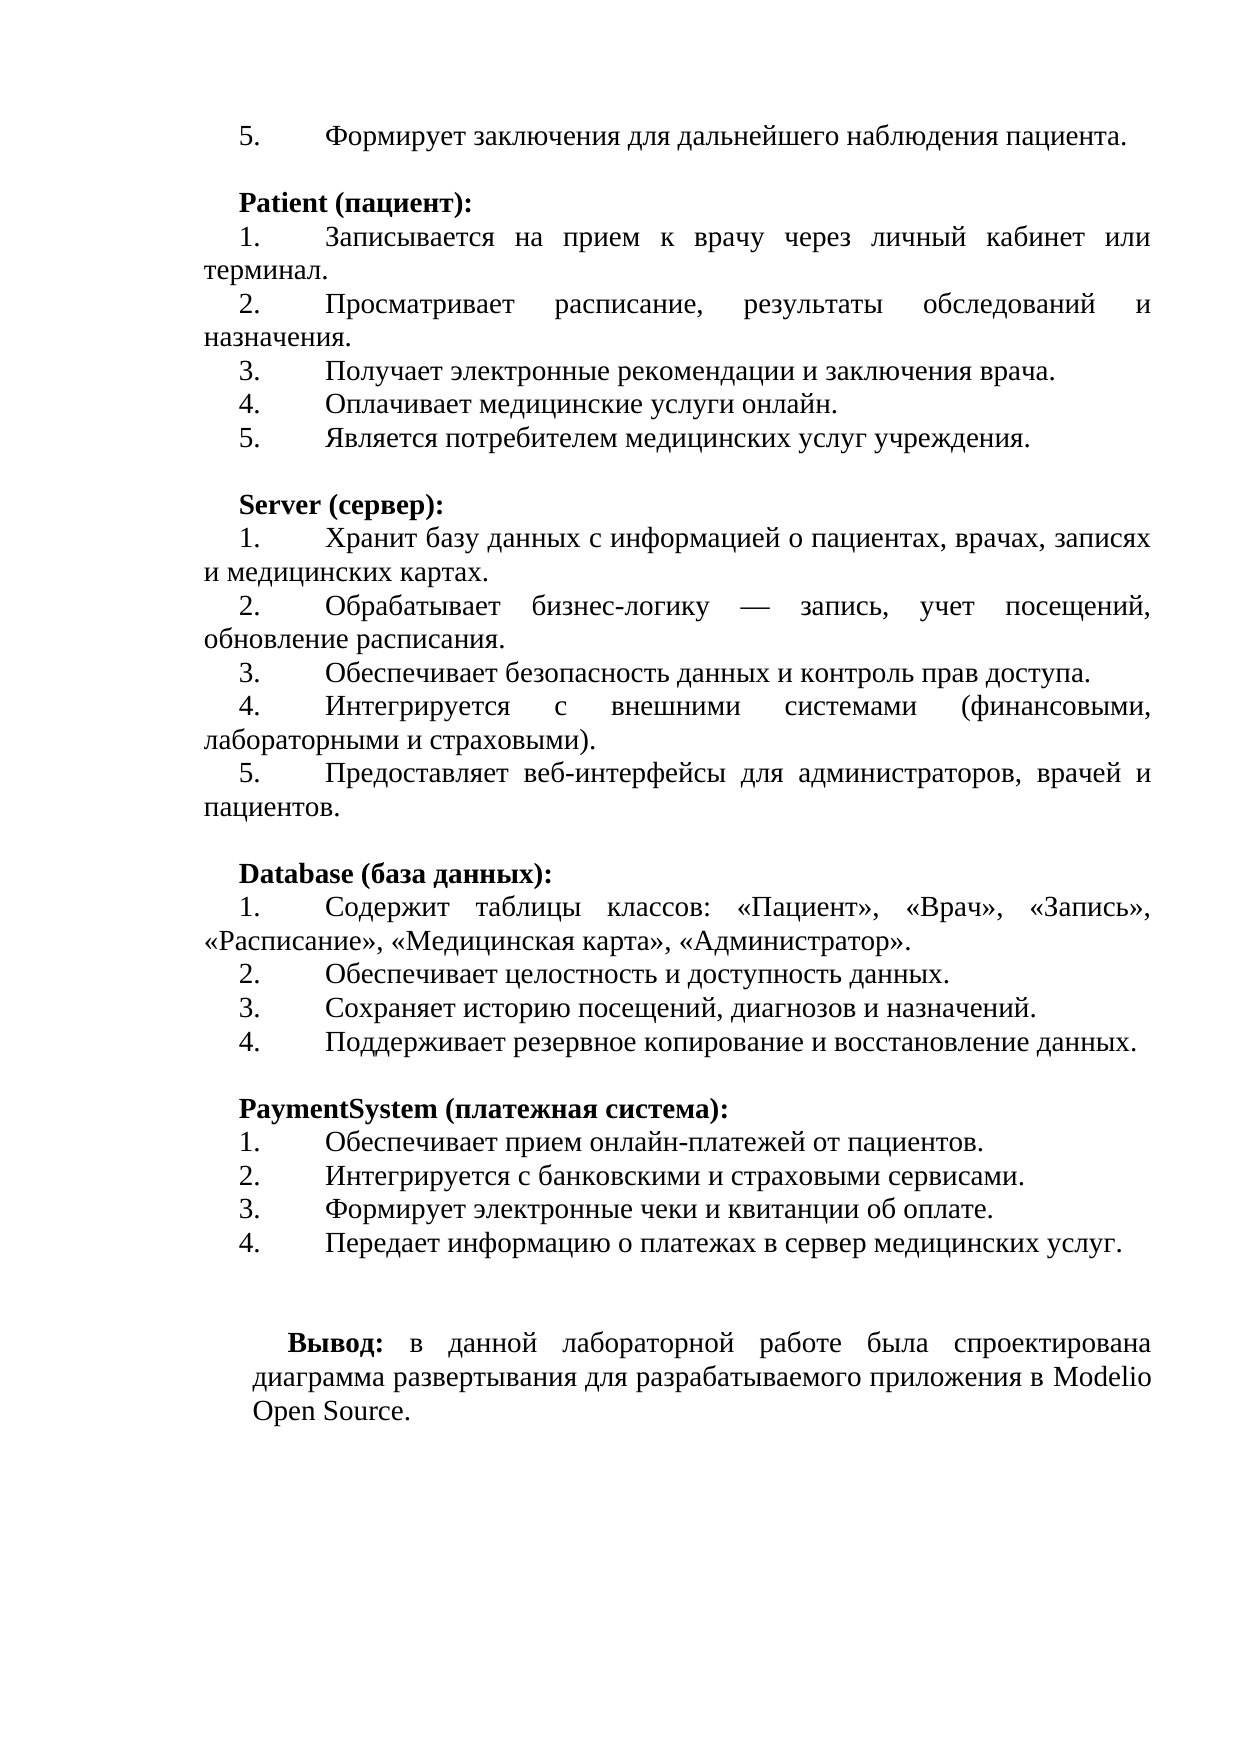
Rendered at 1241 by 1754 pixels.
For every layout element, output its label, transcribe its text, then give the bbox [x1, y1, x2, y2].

list Хранит базу данных с информацией о пациентах, врачах, записях и медицинских картах. [204, 521, 1152, 588]
list Получает электронные рекомендации и заключения врача. [204, 353, 1152, 386]
list Интегрируется с внешними системами (финансовыми, лабораторными и страховыми). [204, 688, 1152, 755]
text Database (база данных): [204, 856, 1152, 889]
list Обеспечивает прием онлайн-платежей от пациентов. [204, 1124, 1152, 1158]
list Формирует заключения для дальнейшего наблюдения пациента. [204, 118, 1152, 152]
list Записывается на прием к врачу через личный кабинет или терминал. [204, 219, 1152, 286]
list Просматривает расписание, результаты обследований и назначения. [204, 286, 1152, 353]
list Предоставляет веб-интерфейсы для администраторов, врачей и пациентов. [204, 755, 1152, 822]
list Обеспечивает безопасность данных и контроль прав доступа. [204, 655, 1152, 688]
list Передает информацию о платежах в сервер медицинских услуг. [204, 1225, 1152, 1258]
list Интегрируется с банковскими и страховыми сервисами. [204, 1158, 1152, 1191]
list Оплачивает медицинские услуги онлайн. [204, 386, 1152, 420]
list Поддерживает резервное копирование и восстановление данных. [204, 1024, 1152, 1057]
text Patient (пациент): [204, 185, 1152, 219]
list Формирует электронные чеки и квитанции об оплате. [204, 1191, 1152, 1225]
list Сохраняет историю посещений, диагнозов и назначений. [204, 990, 1152, 1024]
list Обрабатывает бизнес-логику — запись, учет посещений, обновление расписания. [204, 588, 1152, 655]
text Server (сервер): [204, 487, 1152, 521]
list Содержит таблицы классов: «Пациент», «Врач», «Запись», «Расписание», «Медицинская карта», «Администратор». [204, 889, 1152, 957]
text Вывод: в данной лабораторной работе была спроектирована диаграмма развертывания для разрабатываемого приложения в Modelio Open Source. [252, 1326, 1152, 1426]
list Обеспечивает целостность и доступность данных. [204, 957, 1152, 990]
text PaymentSystem (платежная система): [204, 1091, 1152, 1124]
list Является потребителем медицинских услуг учреждения. [204, 420, 1152, 453]
